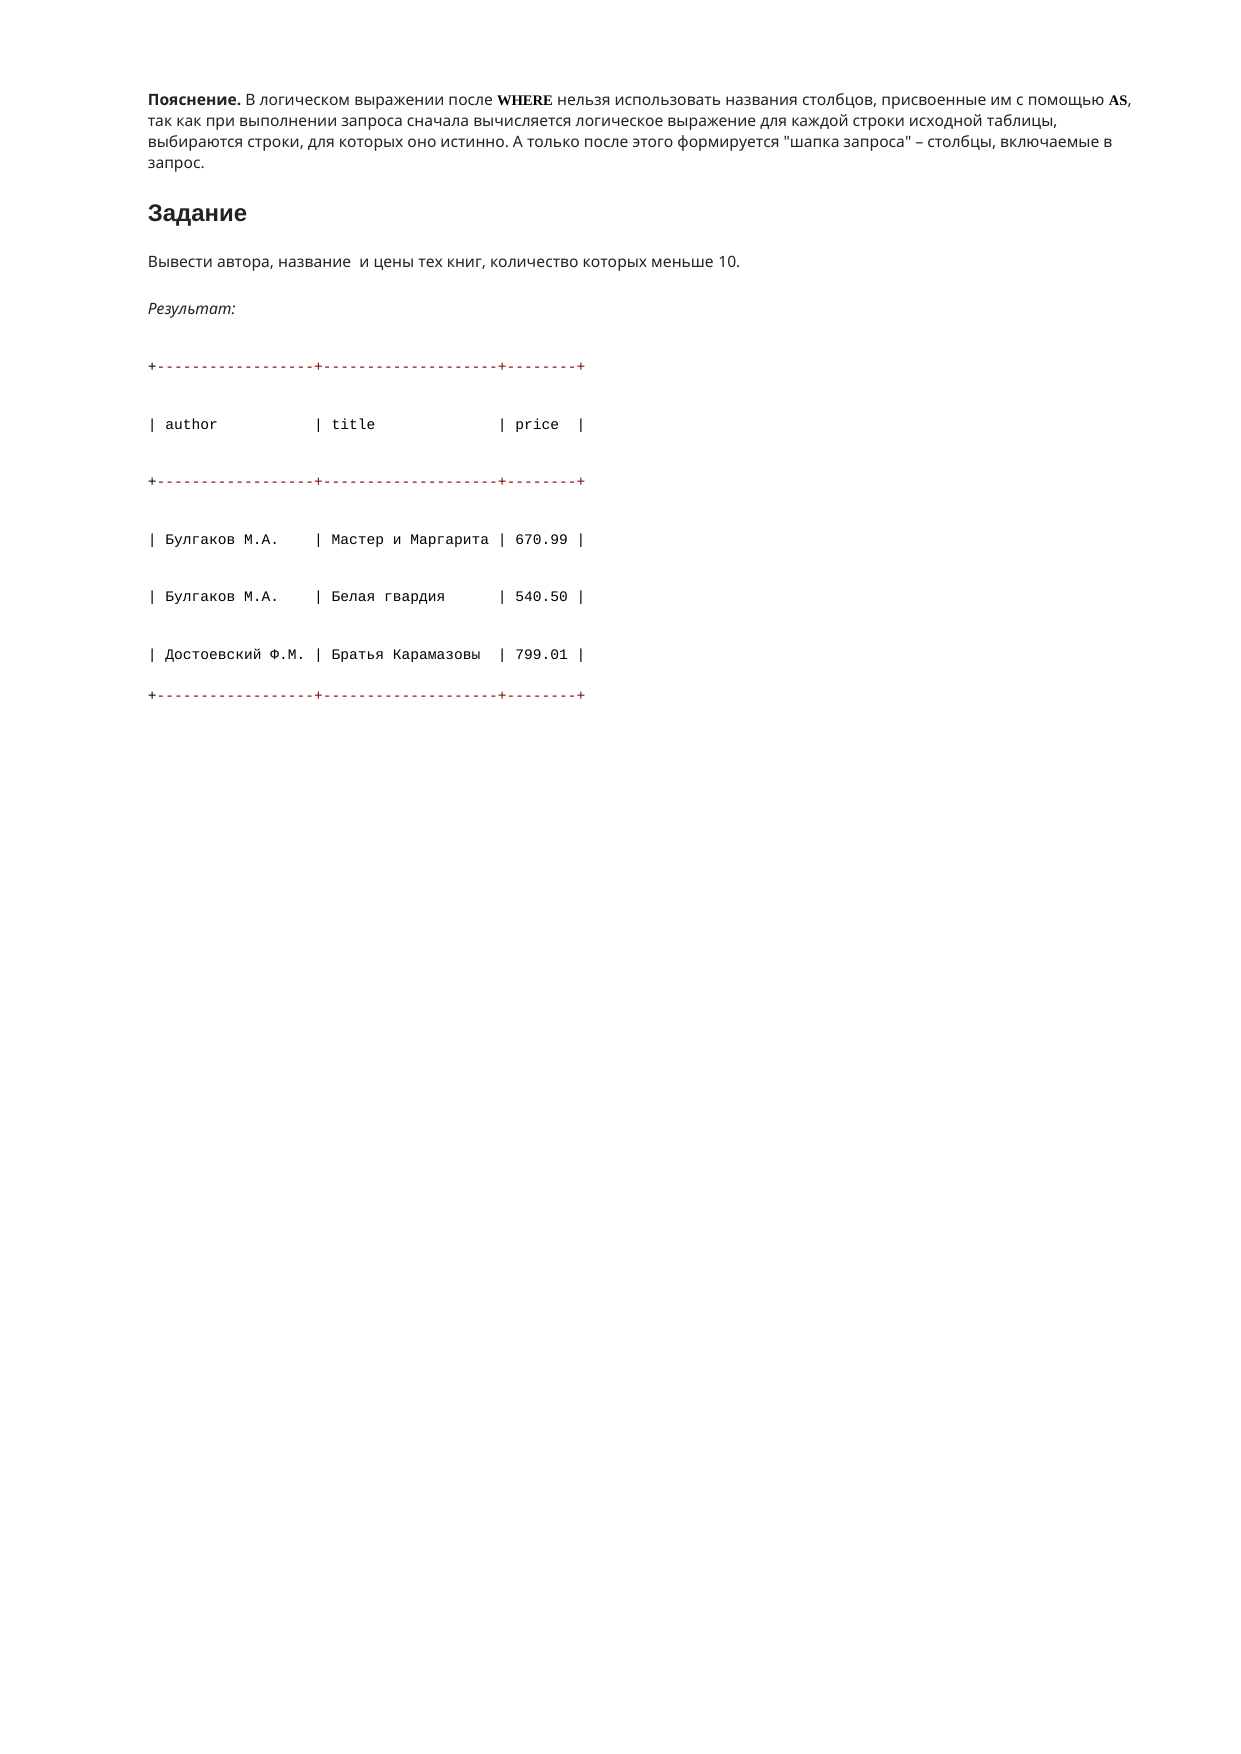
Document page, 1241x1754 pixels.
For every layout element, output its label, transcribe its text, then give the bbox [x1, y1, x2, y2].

text Задание [148, 198, 1152, 226]
text Вывести автора, название и цены тех книг, количество которых меньше 10. [148, 251, 1152, 272]
text Пояснение. В логическом выражении после WHERE нельзя использовать названия столбцов, присвоенные им с помощью AS, так как при выполнении запроса сначала вычисляется логическое выражение для каждой строки исходной таблицы, выбираются строки, для которых оно истинно. А только после этого формируется "шапка запроса" – столбцы, включаемые в запрос. [148, 88, 1152, 173]
text | author | title | price | [148, 401, 1152, 434]
text | Булгаков М.А. | Мастер и Маргарита | 670.99 | [148, 516, 1152, 549]
text | Достоевский Ф.М. | Братья Карамазовы | 799.01 | [148, 631, 1152, 664]
text Результат: [148, 297, 1152, 319]
text +------------------+--------------------+--------+ [148, 459, 1152, 491]
text +------------------+--------------------+--------+ [148, 344, 1152, 376]
text | Булгаков М.А. | Белая гвардия | 540.50 | [148, 574, 1152, 606]
text +------------------+--------------------+--------+ [148, 689, 1152, 705]
